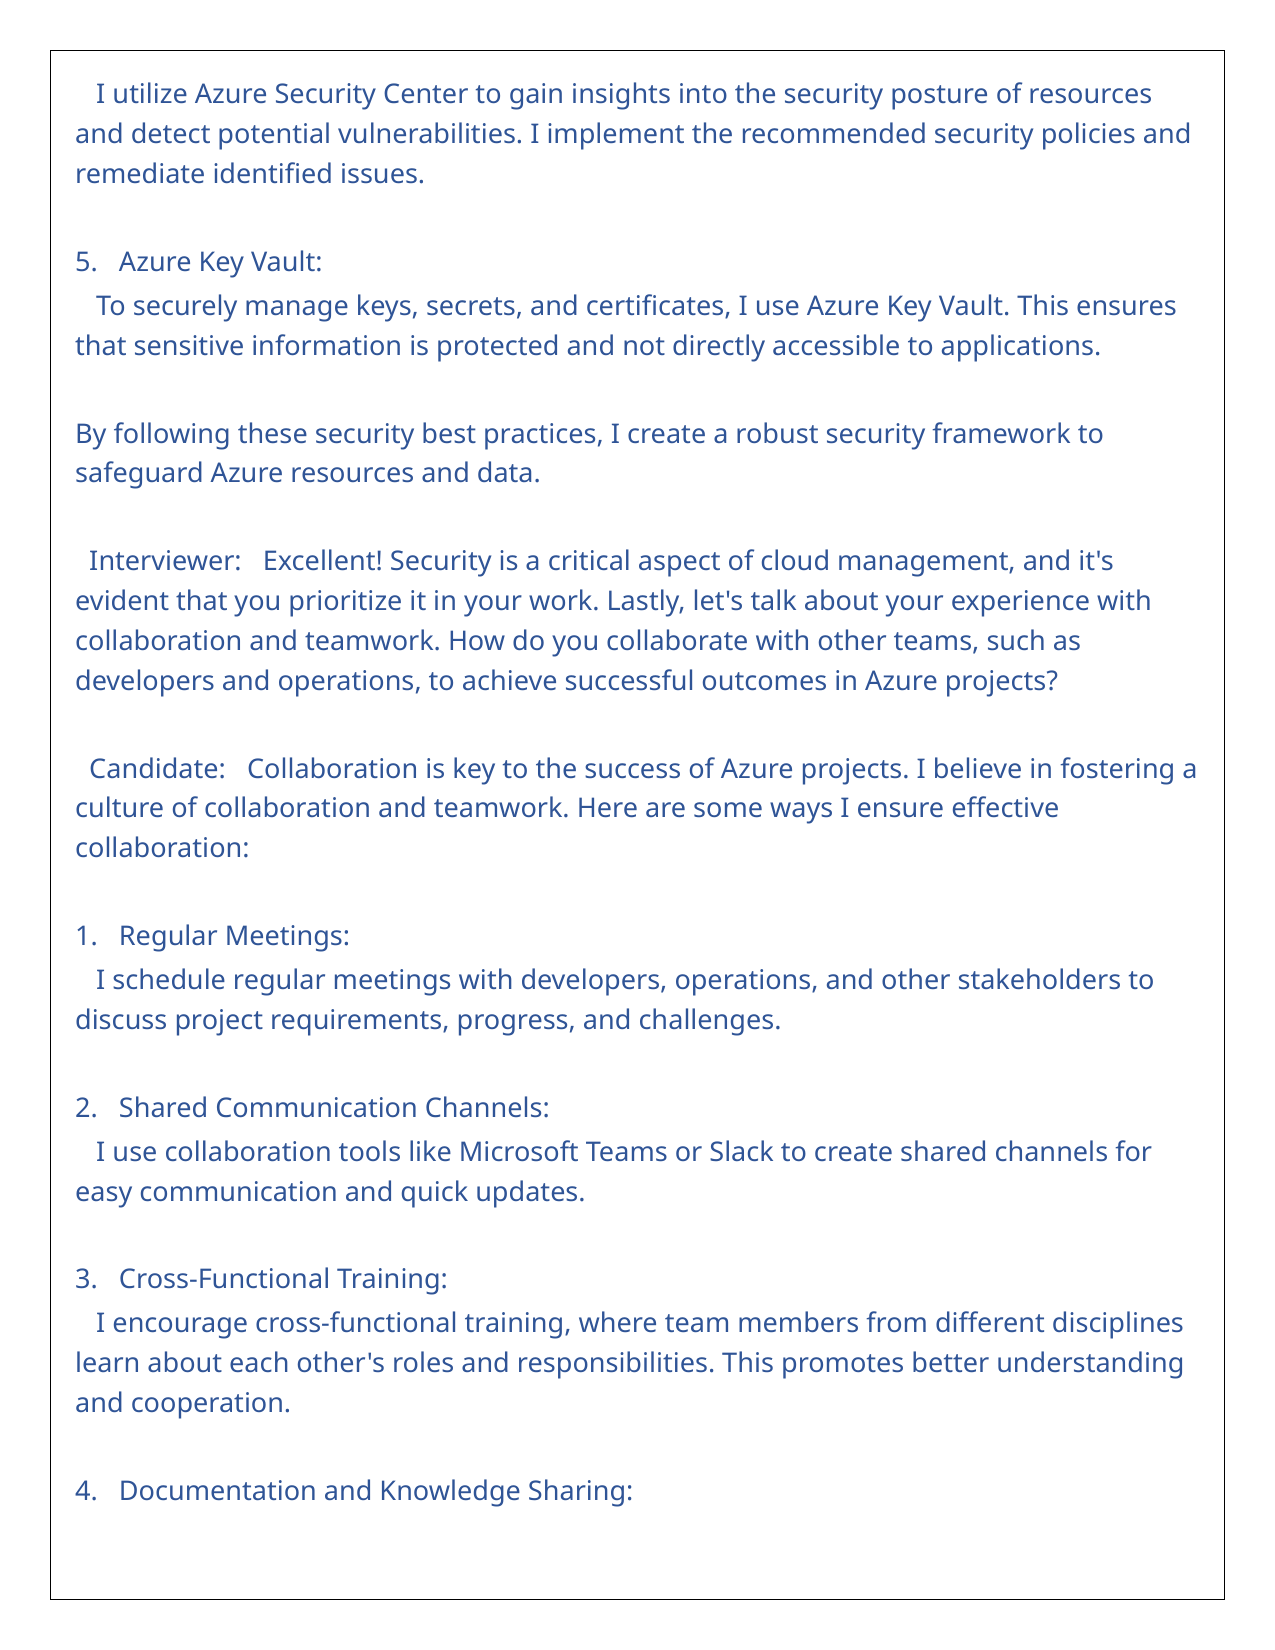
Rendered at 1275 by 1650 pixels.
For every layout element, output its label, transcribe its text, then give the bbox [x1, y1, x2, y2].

subtitle I use collaboration tools like Microsoft Teams or Slack to create shared channels for easy communication and quick updates. [75, 1132, 1200, 1209]
subtitle I utilize Azure Security Center to gain insights into the security posture of resources and detect potential vulnerabilities. I implement the recommended security policies and remediate identified issues. [75, 75, 1200, 191]
subtitle Candidate: Collaboration is key to the success of Azure projects. I believe in fostering a culture of collaboration and teamwork. Here are some ways I ensure effective collaboration: [75, 749, 1200, 866]
subtitle I schedule regular meetings with developers, operations, and other stakeholders to discuss project requirements, progress, and challenges. [75, 961, 1200, 1037]
subtitle 1. Regular Meetings: [75, 917, 1200, 953]
subtitle 4. Documentation and Knowledge Sharing: [75, 1471, 1200, 1508]
subtitle 5. Azure Key Vault: [75, 242, 1200, 279]
subtitle 2. Shared Communication Channels: [75, 1088, 1200, 1125]
subtitle I encourage cross-functional training, where team members from different disciplines learn about each other's roles and responsibilities. This promotes better understanding and cooperation. [75, 1304, 1200, 1420]
subtitle By following these security best practices, I create a robust security framework to safeguard Azure resources and data. [75, 414, 1200, 491]
subtitle To securely manage keys, secrets, and certificates, I use Azure Key Vault. This ensures that sensitive information is protected and not directly accessible to applications. [75, 286, 1200, 363]
subtitle Interviewer: Excellent! Security is a critical aspect of cloud management, and it's evident that you prioritize it in your work. Lastly, let's talk about your experience with collaboration and teamwork. How do you collaborate with other teams, such as developers and operations, to achieve successful outcomes in Azure projects? [75, 542, 1200, 698]
subtitle 3. Cross-Functional Training: [75, 1260, 1200, 1297]
